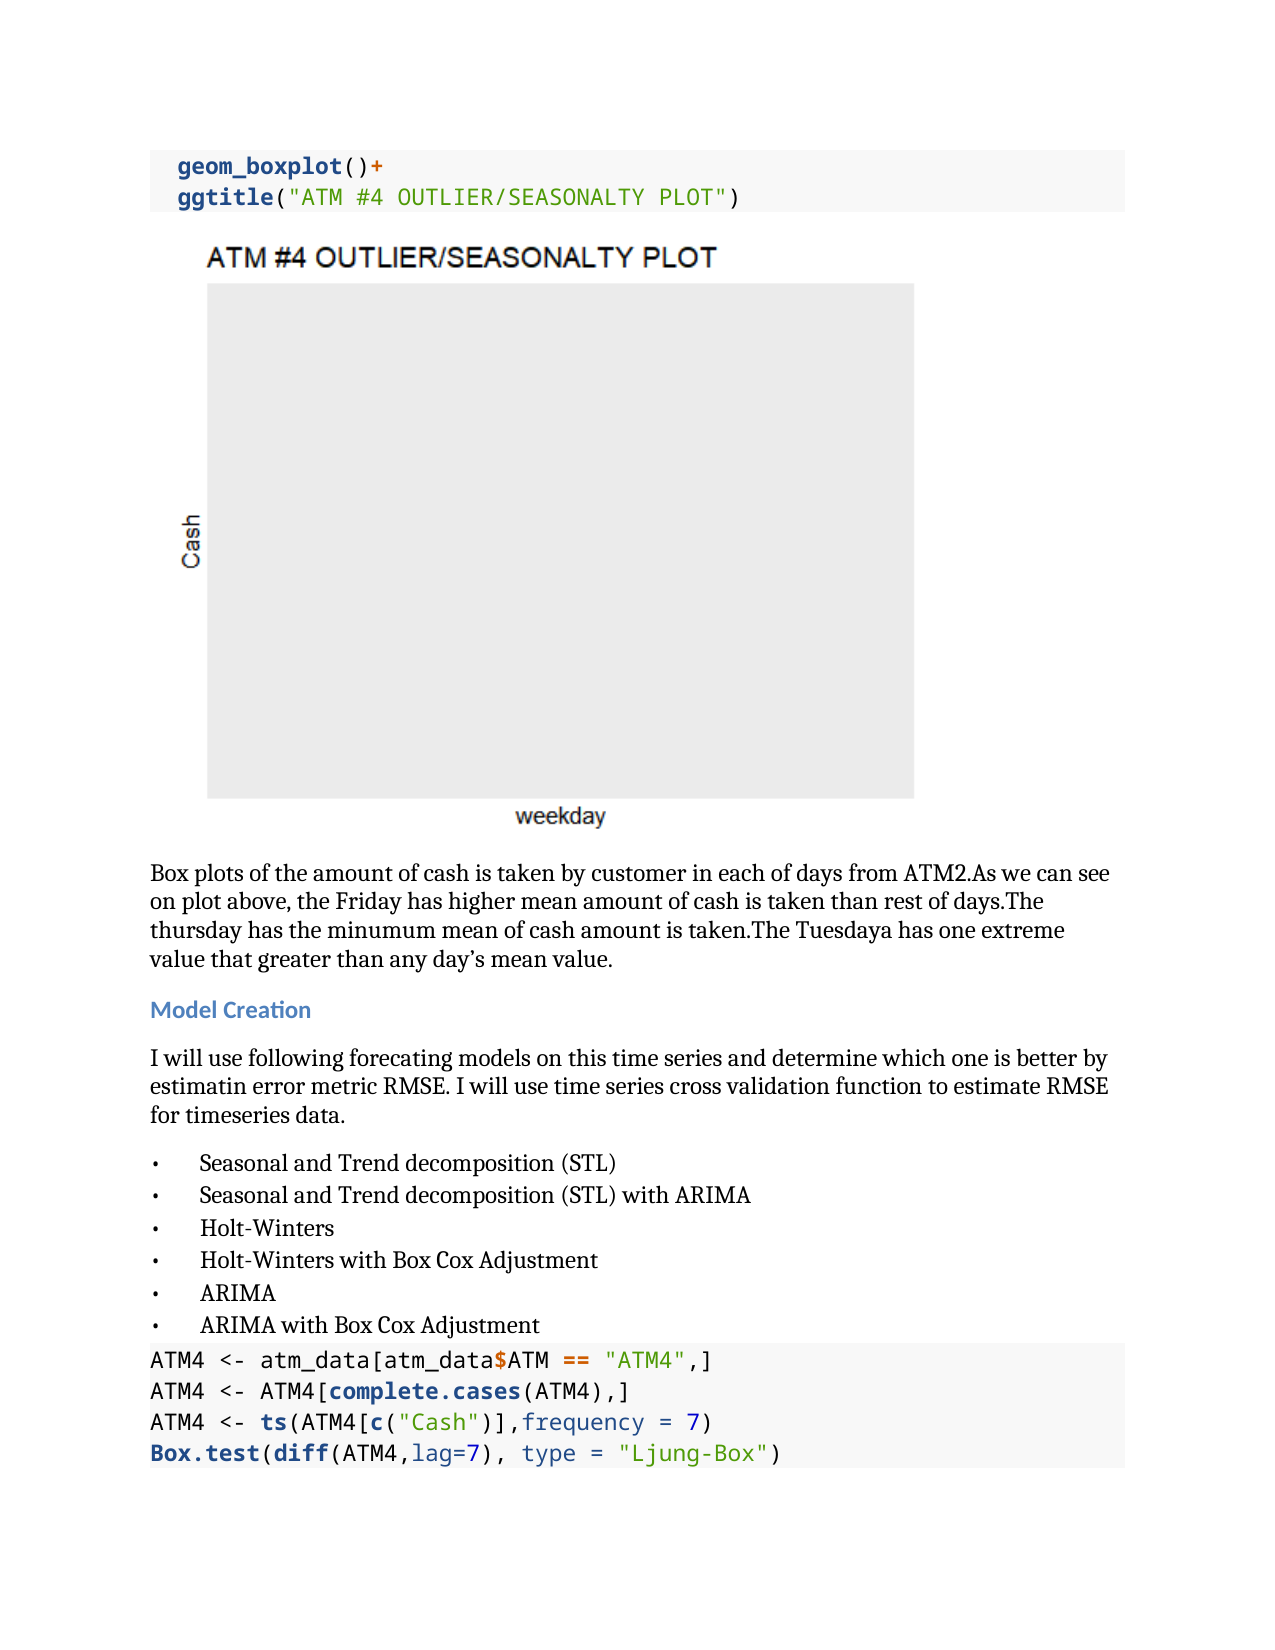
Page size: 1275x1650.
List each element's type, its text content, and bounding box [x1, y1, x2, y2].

text Box plots of the amount of cash is taken by customer in each of days from ATM2.As we can see on plot above, the Friday has higher mean amount of cash is taken than rest of days.The thursday has the minumum mean of cash amount is taken.The Tuesdaya has one extreme value that greater than any day’s mean value. [150, 858, 1125, 973]
list Seasonal and Trend decomposition (STL) [150, 1148, 1125, 1177]
list Seasonal and Trend decomposition (STL) with ARIMA [150, 1181, 1125, 1210]
list Holt-Winters [150, 1213, 1125, 1242]
text ATM4 <- atm_data[atm_data$ATM == "ATM4",] ATM4 <- ATM4[complete.cases(ATM4),] ATM4 <- ts(ATM4[c("Cash")],frequency = 7) Box.test(diff(ATM4,lag=7), type = "Ljung-Box") [150, 1343, 1125, 1468]
list ARIMA [150, 1278, 1125, 1307]
picture [168, 233, 927, 840]
list ARIMA with Box Cox Adjustment [150, 1311, 1125, 1340]
text I will use following forecating models on this time series and determine which one is better by estimatin error metric RMSE. I will use time series cross validation function to estimate RMSE for timeseries data. [150, 1043, 1125, 1130]
subtitle Model Creation [150, 994, 1125, 1025]
list Holt-Winters with Box Cox Adjustment [150, 1246, 1125, 1275]
